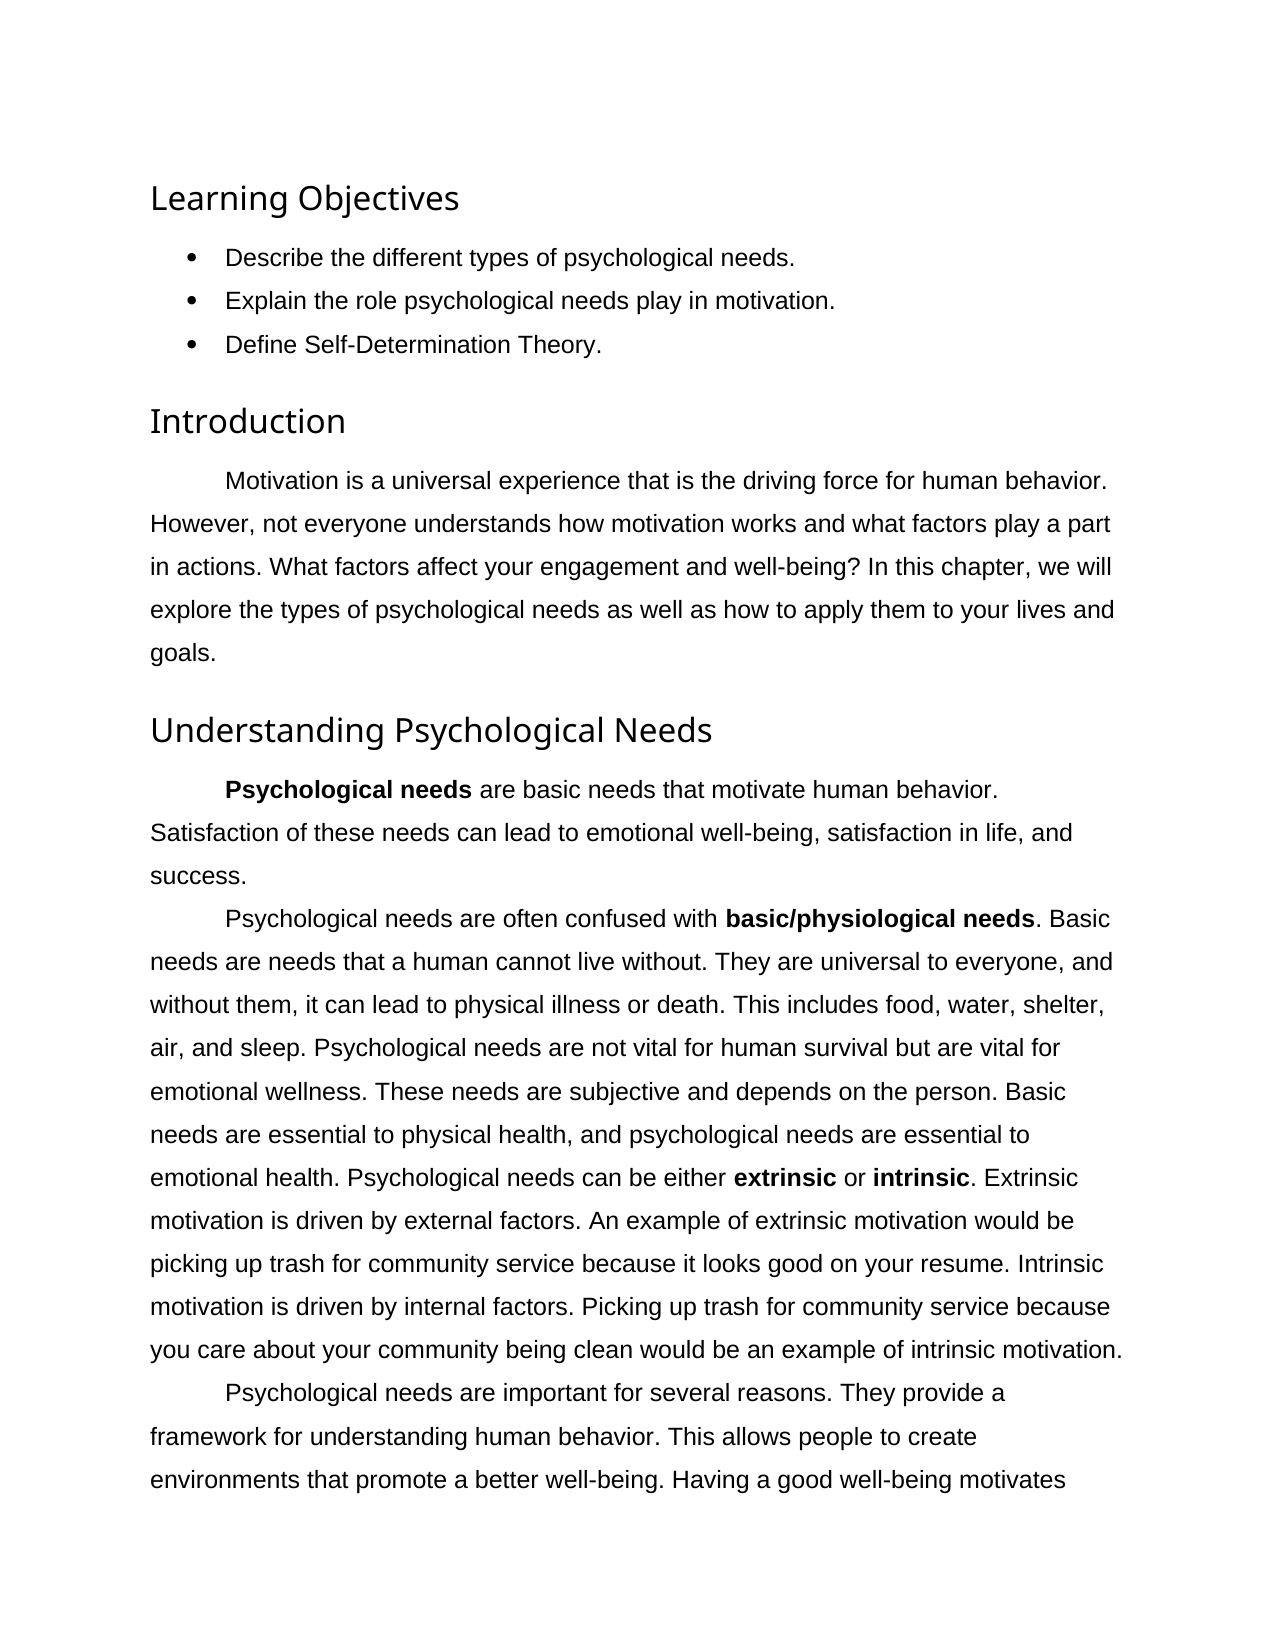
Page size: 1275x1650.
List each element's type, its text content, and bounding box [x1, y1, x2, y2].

text Motivation is a universal experience that is the driving force for human behavior. However, not everyone understands how motivation works and what factors play a part in actions. What factors affect your engagement and well-being? In this chapter, we will explore the types of psychological needs as well as how to apply them to your lives and goals. [150, 466, 1125, 667]
subtitle Understanding Psychological Needs [150, 707, 1125, 752]
subtitle Learning Objectives [150, 175, 1125, 220]
list Define Self-Determination Theory. [187, 329, 1125, 358]
subtitle Introduction [150, 398, 1125, 443]
list Explain the role psychological needs play in motivation. [187, 286, 1125, 315]
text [150, 1378, 1125, 1493]
text Psychological needs are often confused with basic/physiological needs. Basic needs are needs that a human cannot live without. They are universal to everyone, and without them, it can lead to physical illness or death. This includes food, water, shelter, air, and sleep. Psychological needs are not vital for human survival but are vital for emotional wellness. These needs are subjective and depends on the person. Basic needs are essential to physical health, and psychological needs are essential to emotional health. Psychological needs can be either extrinsic or intrinsic. Extrinsic motivation is driven by external factors. An example of extrinsic motivation would be picking up trash for community service because it looks good on your resume. Intrinsic motivation is driven by internal factors. Picking up trash for community service because you care about your community being clean would be an example of intrinsic motivation. [150, 904, 1125, 1364]
text Psychological needs are basic needs that motivate human behavior. Satisfaction of these needs can lead to emotional well-being, satisfaction in life, and success. [150, 775, 1125, 890]
list Describe the different types of psychological needs. [187, 243, 1125, 272]
